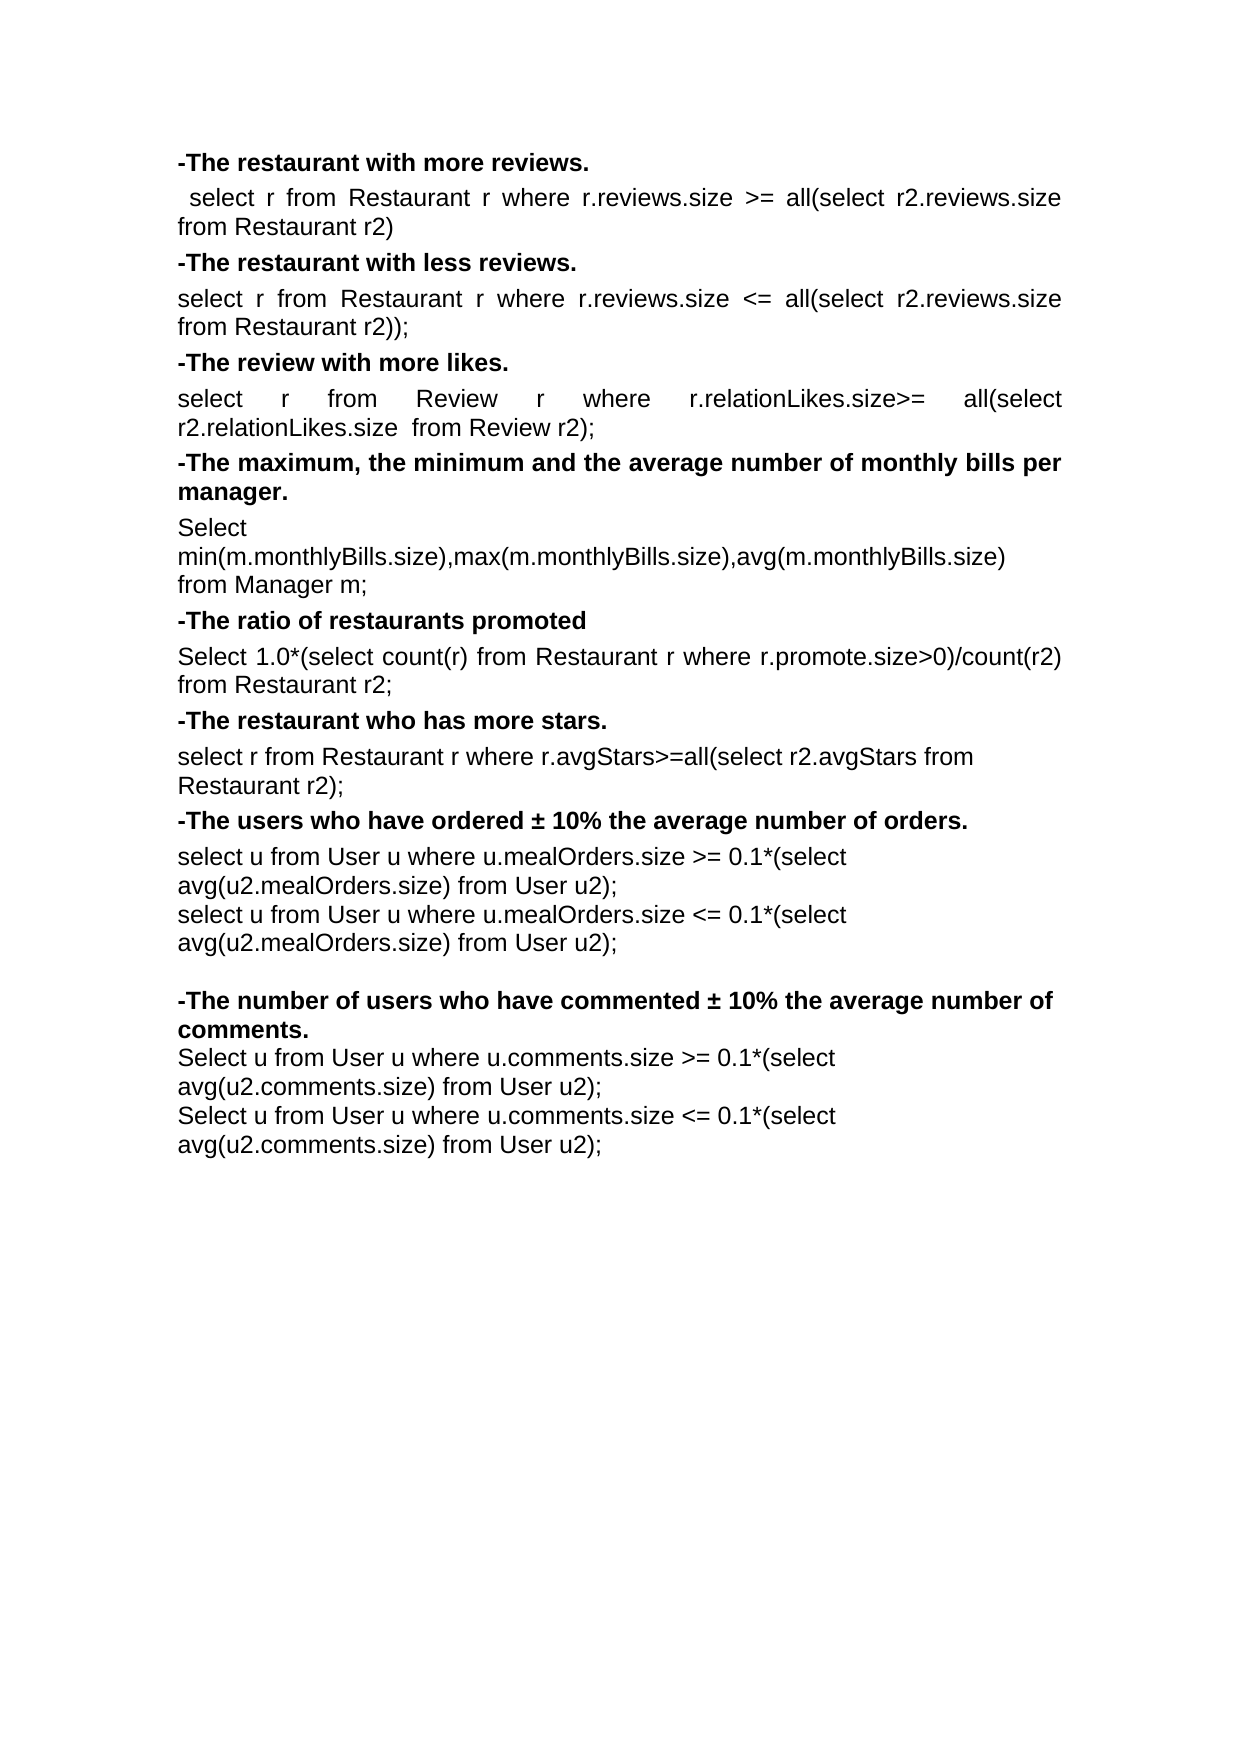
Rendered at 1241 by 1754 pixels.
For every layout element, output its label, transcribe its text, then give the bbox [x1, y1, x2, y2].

text select u from User u where u.mealOrders.size >= 0.1*(select avg(u2.mealOrders.size) from User u2); [177, 842, 1063, 899]
text select u from User u where u.mealOrders.size <= 0.1*(select avg(u2.mealOrders.size) from User u2); [177, 899, 1063, 957]
text Select u from User u where u.comments.size <= 0.1*(select avg(u2.comments.size) from User u2); [177, 1101, 1063, 1158]
text Select 1.0*(select count(r) from Restaurant r where r.promote.size>0)/count(r2) from Restaurant r2; [177, 642, 1063, 699]
text -The users who have ordered ± 10% the average number of orders. [177, 806, 1063, 835]
text -The restaurant who has more stars. [177, 706, 1063, 735]
text -The ratio of restaurants promoted [177, 606, 1063, 635]
text -The maximum, the minimum and the average number of monthly bills per manager. [177, 448, 1063, 506]
text select r from Restaurant r where r.reviews.size >= all(select r2.reviews.size from Restaurant r2) [177, 183, 1063, 241]
text -The review with more likes. [177, 348, 1063, 377]
text select r from Restaurant r where r.avgStars>=all(select r2.avgStars from Restaurant r2); [177, 742, 1063, 799]
text select r from Review r where r.relationLikes.size>= all(select r2.relationLikes.size from Review r2); [177, 384, 1063, 441]
text -The restaurant with less reviews. [177, 248, 1063, 277]
text select r from Restaurant r where r.reviews.size <= all(select r2.reviews.size from Restaurant r2)); [177, 283, 1063, 341]
text Select u from User u where u.comments.size >= 0.1*(select avg(u2.comments.size) from User u2); [177, 1043, 1063, 1101]
text -The number of users who have commented ± 10% the average number of comments. [177, 986, 1063, 1043]
text Select min(m.monthlyBills.size),max(m.monthlyBills.size),avg(m.monthlyBills.size) from Manager m; [177, 513, 1063, 599]
text -The restaurant with more reviews. [177, 148, 1063, 176]
